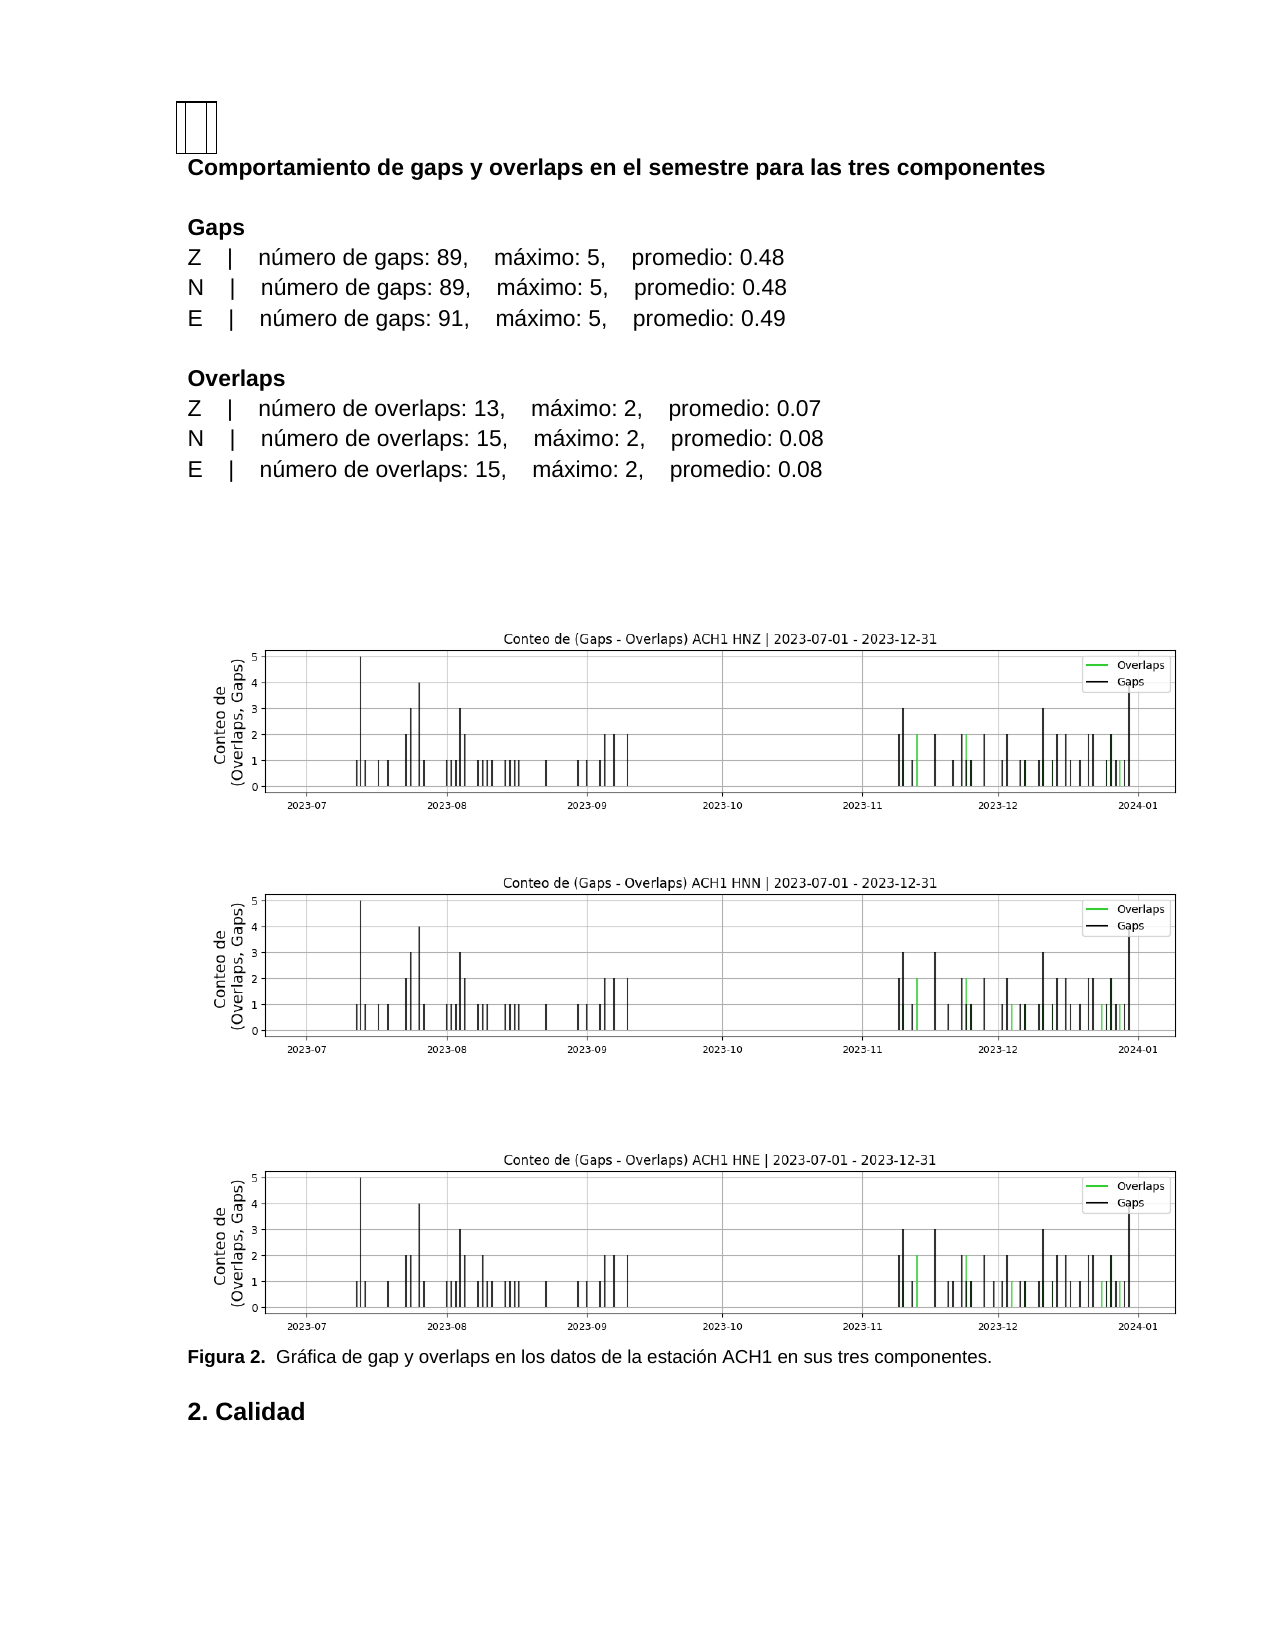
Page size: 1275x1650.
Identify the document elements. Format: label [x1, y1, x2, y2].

text [187, 153, 1087, 1488]
picture [206, 576, 1182, 818]
picture [206, 821, 1182, 1062]
picture [206, 1097, 1182, 1339]
